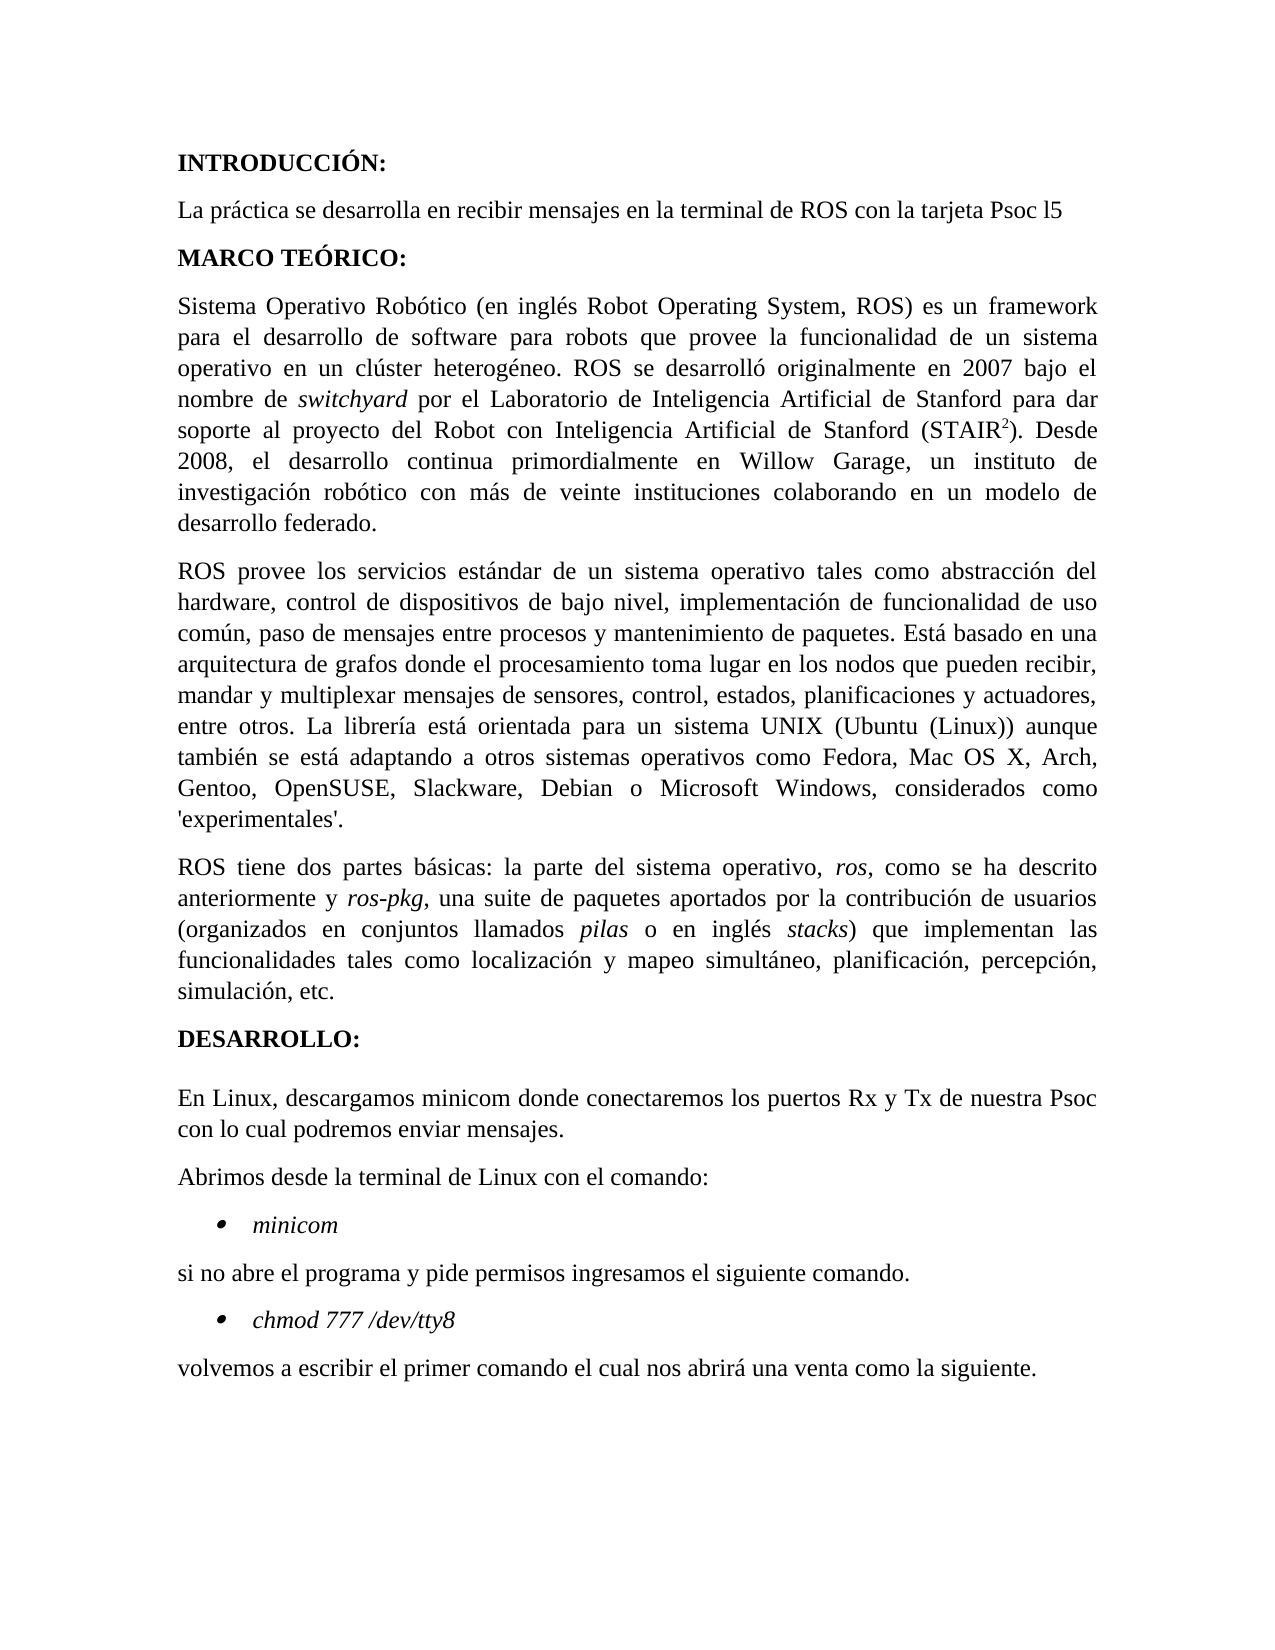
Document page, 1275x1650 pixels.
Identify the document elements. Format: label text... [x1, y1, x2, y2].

text DESARROLLO: [177, 1024, 1098, 1052]
list chmod 777 /dev/tty8 [215, 1305, 1098, 1334]
text Sistema Operativo Robótico (en inglés Robot Operating System, ROS) es un framework para el desarrollo de software para robots que provee la funcionalidad de un sistema operativo en un clúster heterogéneo. ROS se desarrolló originalmente en 2007 bajo el nombre de switchyard por el Laboratorio de Inteligencia Artificial de Stanford para dar soporte al proyecto del Robot con Inteligencia Artificial de Stanford (STAIR2​). Desde 2008, el desarrollo continua primordialmente en Willow Garage, un instituto de investigación robótico con más de veinte instituciones colaborando en un modelo de desarrollo federado. [177, 291, 1098, 537]
text ROS tiene dos partes básicas: la parte del sistema operativo, ros, como se ha descrito anteriormente y ros-pkg, una suite de paquetes aportados por la contribución de usuarios (organizados en conjuntos llamados pilas o en inglés stacks) que implementan las funcionalidades tales como localización y mapeo simultáneo, planificación, percepción, simulación, etc. [177, 852, 1098, 1005]
list minicom [215, 1210, 1098, 1239]
text ROS provee los servicios estándar de un sistema operativo tales como abstracción del hardware, control de dispositivos de bajo nivel, implementación de funcionalidad de uso común, paso de mensajes entre procesos y mantenimiento de paquetes. Está basado en una arquitectura de grafos donde el procesamiento toma lugar en los nodos que pueden recibir, mandar y multiplexar mensajes de sensores, control, estados, planificaciones y actuadores, entre otros. La librería está orientada para un sistema UNIX (Ubuntu (Linux)) aunque también se está adaptando a otros sistemas operativos como Fedora, Mac OS X, Arch, Gentoo, OpenSUSE, Slackware, Debian o Microsoft Windows, considerados como 'experimentales'. [177, 556, 1098, 833]
text si no abre el programa y pide permisos ingresamos el siguiente comando. [177, 1258, 1098, 1286]
text INTRODUCCIÓN: [177, 148, 1098, 176]
text En Linux, descargamos minicom donde conectaremos los puertos Rx y Tx de nuestra Psoc con lo cual podremos enviar mensajes. [177, 1083, 1098, 1143]
text Abrimos desde la terminal de Linux con el comando: [177, 1162, 1098, 1191]
text La práctica se desarrolla en recibir mensajes en la terminal de ROS con la tarjeta Psoc l5 [177, 195, 1098, 224]
text volvemos a escribir el primer comando el cual nos abrirá una venta como la siguiente. [177, 1353, 1098, 1382]
text MARCO TEÓRICO: [177, 243, 1098, 272]
